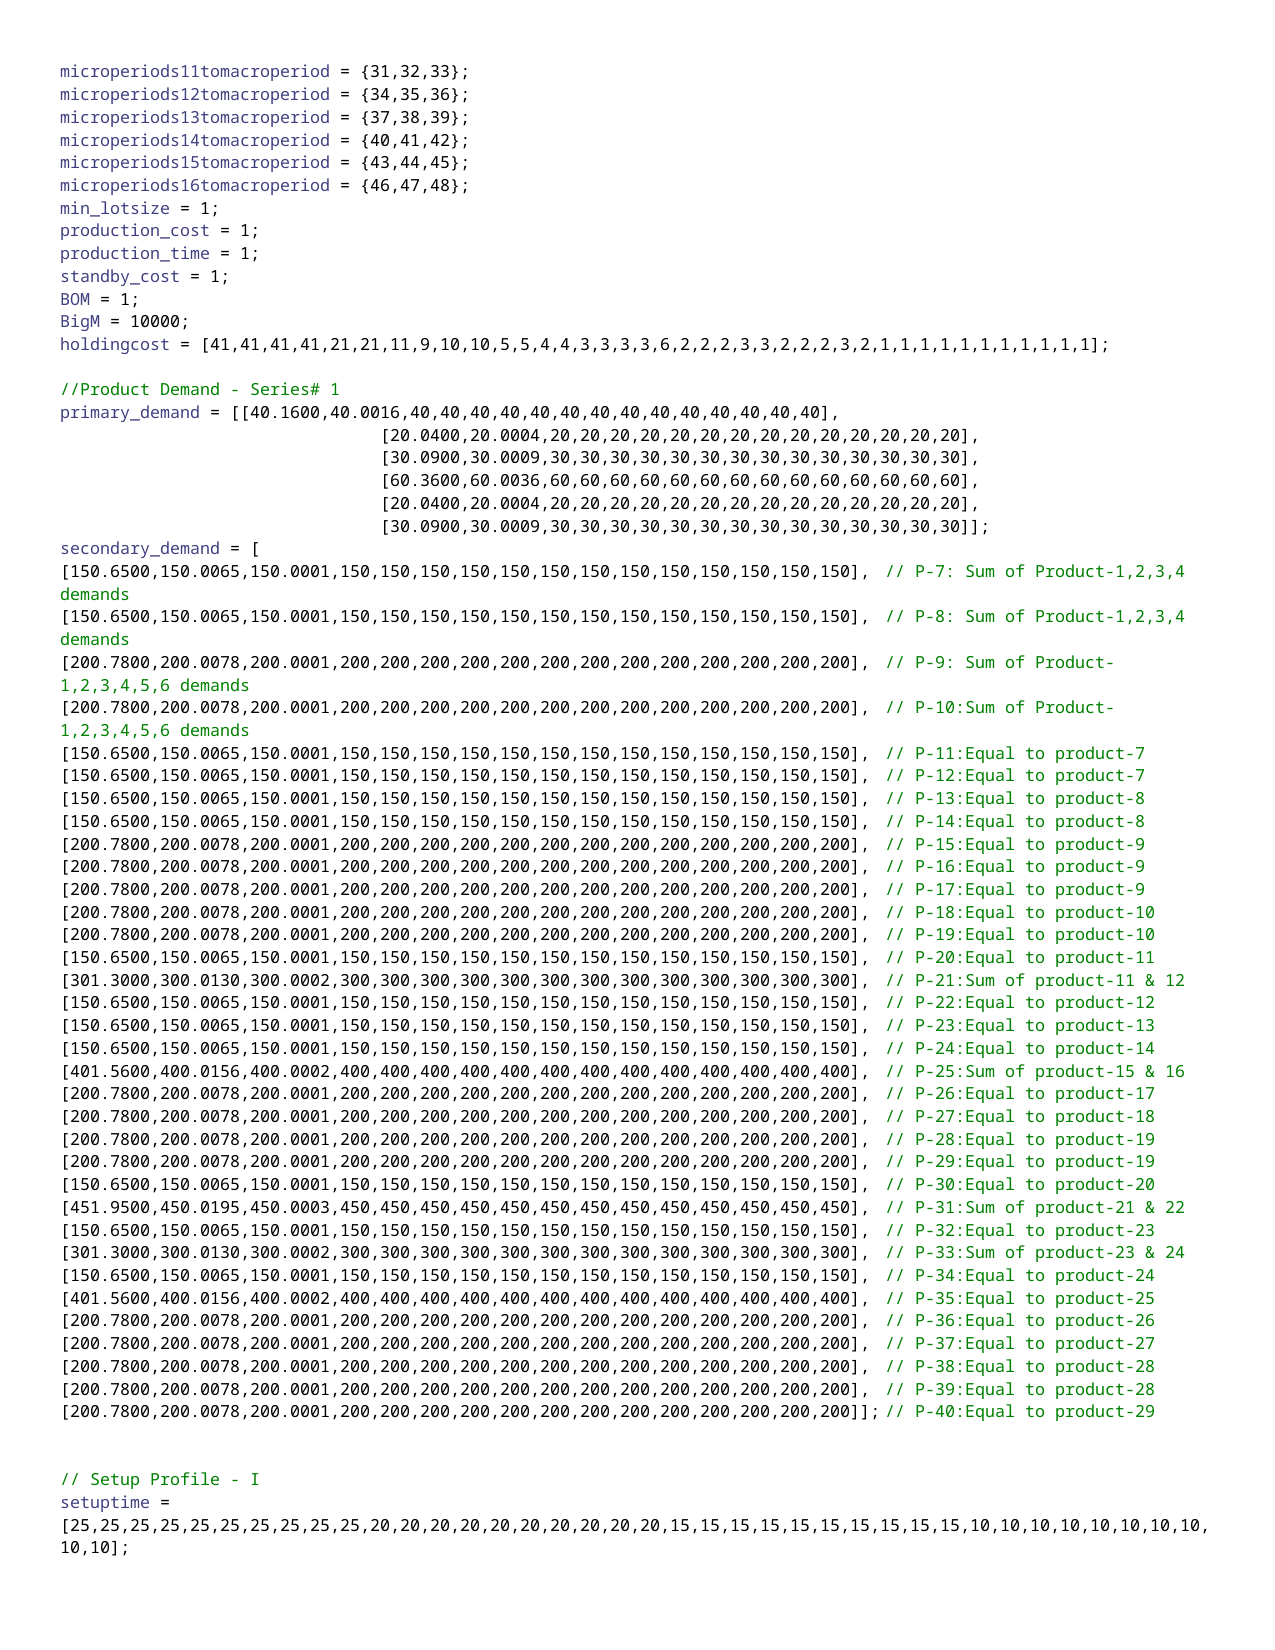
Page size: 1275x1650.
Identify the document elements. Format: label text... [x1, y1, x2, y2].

text [451.9500,450.0195,450.0003,450,450,450,450,450,450,450,450,450,450,450,450,450], // P-31:Sum of product-21 & 22 [60, 1195, 1215, 1218]
text [200.7800,200.0078,200.0001,200,200,200,200,200,200,200,200,200,200,200,200,200], // P-17:Equal to product-9 [60, 877, 1215, 900]
text production_cost = 1; [60, 219, 1215, 242]
text [200.7800,200.0078,200.0001,200,200,200,200,200,200,200,200,200,200,200,200,200], // P-39:Equal to product-28 [60, 1377, 1215, 1400]
text [30.0900,30.0009,30,30,30,30,30,30,30,30,30,30,30,30,30,30]]; [60, 514, 1215, 537]
text [200.7800,200.0078,200.0001,200,200,200,200,200,200,200,200,200,200,200,200,200], // P-28:Equal to product-19 [60, 1127, 1215, 1150]
text [150.6500,150.0065,150.0001,150,150,150,150,150,150,150,150,150,150,150,150,150], // P-22:Equal to product-12 [60, 991, 1215, 1014]
text [20.0400,20.0004,20,20,20,20,20,20,20,20,20,20,20,20,20,20], [60, 491, 1215, 514]
text [150.6500,150.0065,150.0001,150,150,150,150,150,150,150,150,150,150,150,150,150], // P-8: Sum of Product-1,2,3,4 demands [60, 605, 1215, 650]
text [200.7800,200.0078,200.0001,200,200,200,200,200,200,200,200,200,200,200,200,200], // P-38:Equal to product-28 [60, 1354, 1215, 1377]
text [200.7800,200.0078,200.0001,200,200,200,200,200,200,200,200,200,200,200,200,200], // P-19:Equal to product-10 [60, 923, 1215, 946]
text standby_cost = 1; [60, 264, 1215, 287]
text microperiods13tomacroperiod = {37,38,39}; [60, 105, 1215, 128]
text [301.3000,300.0130,300.0002,300,300,300,300,300,300,300,300,300,300,300,300,300], // P-21:Sum of product-11 & 12 [60, 968, 1215, 991]
text [200.7800,200.0078,200.0001,200,200,200,200,200,200,200,200,200,200,200,200,200], // P-15:Equal to product-9 [60, 832, 1215, 855]
text [200.7800,200.0078,200.0001,200,200,200,200,200,200,200,200,200,200,200,200,200], // P-36:Equal to product-26 [60, 1309, 1215, 1332]
text secondary_demand = [ [60, 537, 1215, 559]
text [150.6500,150.0065,150.0001,150,150,150,150,150,150,150,150,150,150,150,150,150], // P-20:Equal to product-11 [60, 946, 1215, 968]
text microperiods14tomacroperiod = {40,41,42}; [60, 128, 1215, 151]
text min_lotsize = 1; [60, 196, 1215, 219]
text [150.6500,150.0065,150.0001,150,150,150,150,150,150,150,150,150,150,150,150,150], // P-34:Equal to product-24 [60, 1263, 1215, 1286]
text // Setup Profile - I [60, 1468, 1215, 1491]
text [150.6500,150.0065,150.0001,150,150,150,150,150,150,150,150,150,150,150,150,150], // P-24:Equal to product-14 [60, 1036, 1215, 1059]
text BigM = 10000; [60, 310, 1215, 332]
text [200.7800,200.0078,200.0001,200,200,200,200,200,200,200,200,200,200,200,200,200], // P-18:Equal to product-10 [60, 900, 1215, 923]
text production_time = 1; [60, 242, 1215, 264]
text [30.0900,30.0009,30,30,30,30,30,30,30,30,30,30,30,30,30,30], [60, 446, 1215, 469]
text [150.6500,150.0065,150.0001,150,150,150,150,150,150,150,150,150,150,150,150,150], // P-23:Equal to product-13 [60, 1014, 1215, 1036]
text [200.7800,200.0078,200.0001,200,200,200,200,200,200,200,200,200,200,200,200,200], // P-27:Equal to product-18 [60, 1104, 1215, 1127]
text primary_demand = [[40.1600,40.0016,40,40,40,40,40,40,40,40,40,40,40,40,40,40], [60, 401, 1215, 423]
text [150.6500,150.0065,150.0001,150,150,150,150,150,150,150,150,150,150,150,150,150], // P-11:Equal to product-7 [60, 741, 1215, 764]
text [200.7800,200.0078,200.0001,200,200,200,200,200,200,200,200,200,200,200,200,200], // P-16:Equal to product-9 [60, 855, 1215, 877]
text [200.7800,200.0078,200.0001,200,200,200,200,200,200,200,200,200,200,200,200,200], // P-37:Equal to product-27 [60, 1332, 1215, 1354]
text [60.3600,60.0036,60,60,60,60,60,60,60,60,60,60,60,60,60,60], [60, 469, 1215, 491]
text BOM = 1; [60, 287, 1215, 310]
text [200.7800,200.0078,200.0001,200,200,200,200,200,200,200,200,200,200,200,200,200]]; // P-40:Equal to product-29 [60, 1400, 1215, 1445]
text microperiods16tomacroperiod = {46,47,48}; [60, 173, 1215, 196]
text [301.3000,300.0130,300.0002,300,300,300,300,300,300,300,300,300,300,300,300,300], // P-33:Sum of product-23 & 24 [60, 1241, 1215, 1263]
text [200.7800,200.0078,200.0001,200,200,200,200,200,200,200,200,200,200,200,200,200], // P-10:Sum of Product-1,2,3,4,5,6 demands [60, 696, 1215, 741]
text microperiods15tomacroperiod = {43,44,45}; [60, 151, 1215, 173]
text [150.6500,150.0065,150.0001,150,150,150,150,150,150,150,150,150,150,150,150,150], // P-13:Equal to product-8 [60, 787, 1215, 809]
text [401.5600,400.0156,400.0002,400,400,400,400,400,400,400,400,400,400,400,400,400], // P-25:Sum of product-15 & 16 [60, 1059, 1215, 1082]
text [150.6500,150.0065,150.0001,150,150,150,150,150,150,150,150,150,150,150,150,150], // P-12:Equal to product-7 [60, 764, 1215, 787]
text [401.5600,400.0156,400.0002,400,400,400,400,400,400,400,400,400,400,400,400,400], // P-35:Equal to product-25 [60, 1286, 1215, 1309]
text [200.7800,200.0078,200.0001,200,200,200,200,200,200,200,200,200,200,200,200,200], // P-9: Sum of Product-1,2,3,4,5,6 demands [60, 650, 1215, 696]
text setuptime = [25,25,25,25,25,25,25,25,25,25,20,20,20,20,20,20,20,20,20,20,15,15,15,15,15,15,15,15,15,15,10,10,10,10,10,10,10,10,10,10]; [60, 1491, 1215, 1559]
text microperiods12tomacroperiod = {34,35,36}; [60, 83, 1215, 105]
text [150.6500,150.0065,150.0001,150,150,150,150,150,150,150,150,150,150,150,150,150], // P-30:Equal to product-20 [60, 1173, 1215, 1195]
text [150.6500,150.0065,150.0001,150,150,150,150,150,150,150,150,150,150,150,150,150], // P-32:Equal to product-23 [60, 1218, 1215, 1241]
text microperiods11tomacroperiod = {31,32,33}; [60, 60, 1215, 83]
text //Product Demand - Series# 1 [60, 378, 1215, 401]
text holdingcost = [41,41,41,41,21,21,11,9,10,10,5,5,4,4,3,3,3,3,6,2,2,2,3,3,2,2,2,3,2,1,1,1,1,1,1,1,1,1,1,1]; [60, 332, 1215, 355]
text [150.6500,150.0065,150.0001,150,150,150,150,150,150,150,150,150,150,150,150,150], // P-7: Sum of Product-1,2,3,4 demands [60, 559, 1215, 605]
text [200.7800,200.0078,200.0001,200,200,200,200,200,200,200,200,200,200,200,200,200], // P-26:Equal to product-17 [60, 1082, 1215, 1104]
text [20.0400,20.0004,20,20,20,20,20,20,20,20,20,20,20,20,20,20], [60, 423, 1215, 446]
text [200.7800,200.0078,200.0001,200,200,200,200,200,200,200,200,200,200,200,200,200], // P-29:Equal to product-19 [60, 1150, 1215, 1173]
text [150.6500,150.0065,150.0001,150,150,150,150,150,150,150,150,150,150,150,150,150], // P-14:Equal to product-8 [60, 809, 1215, 832]
